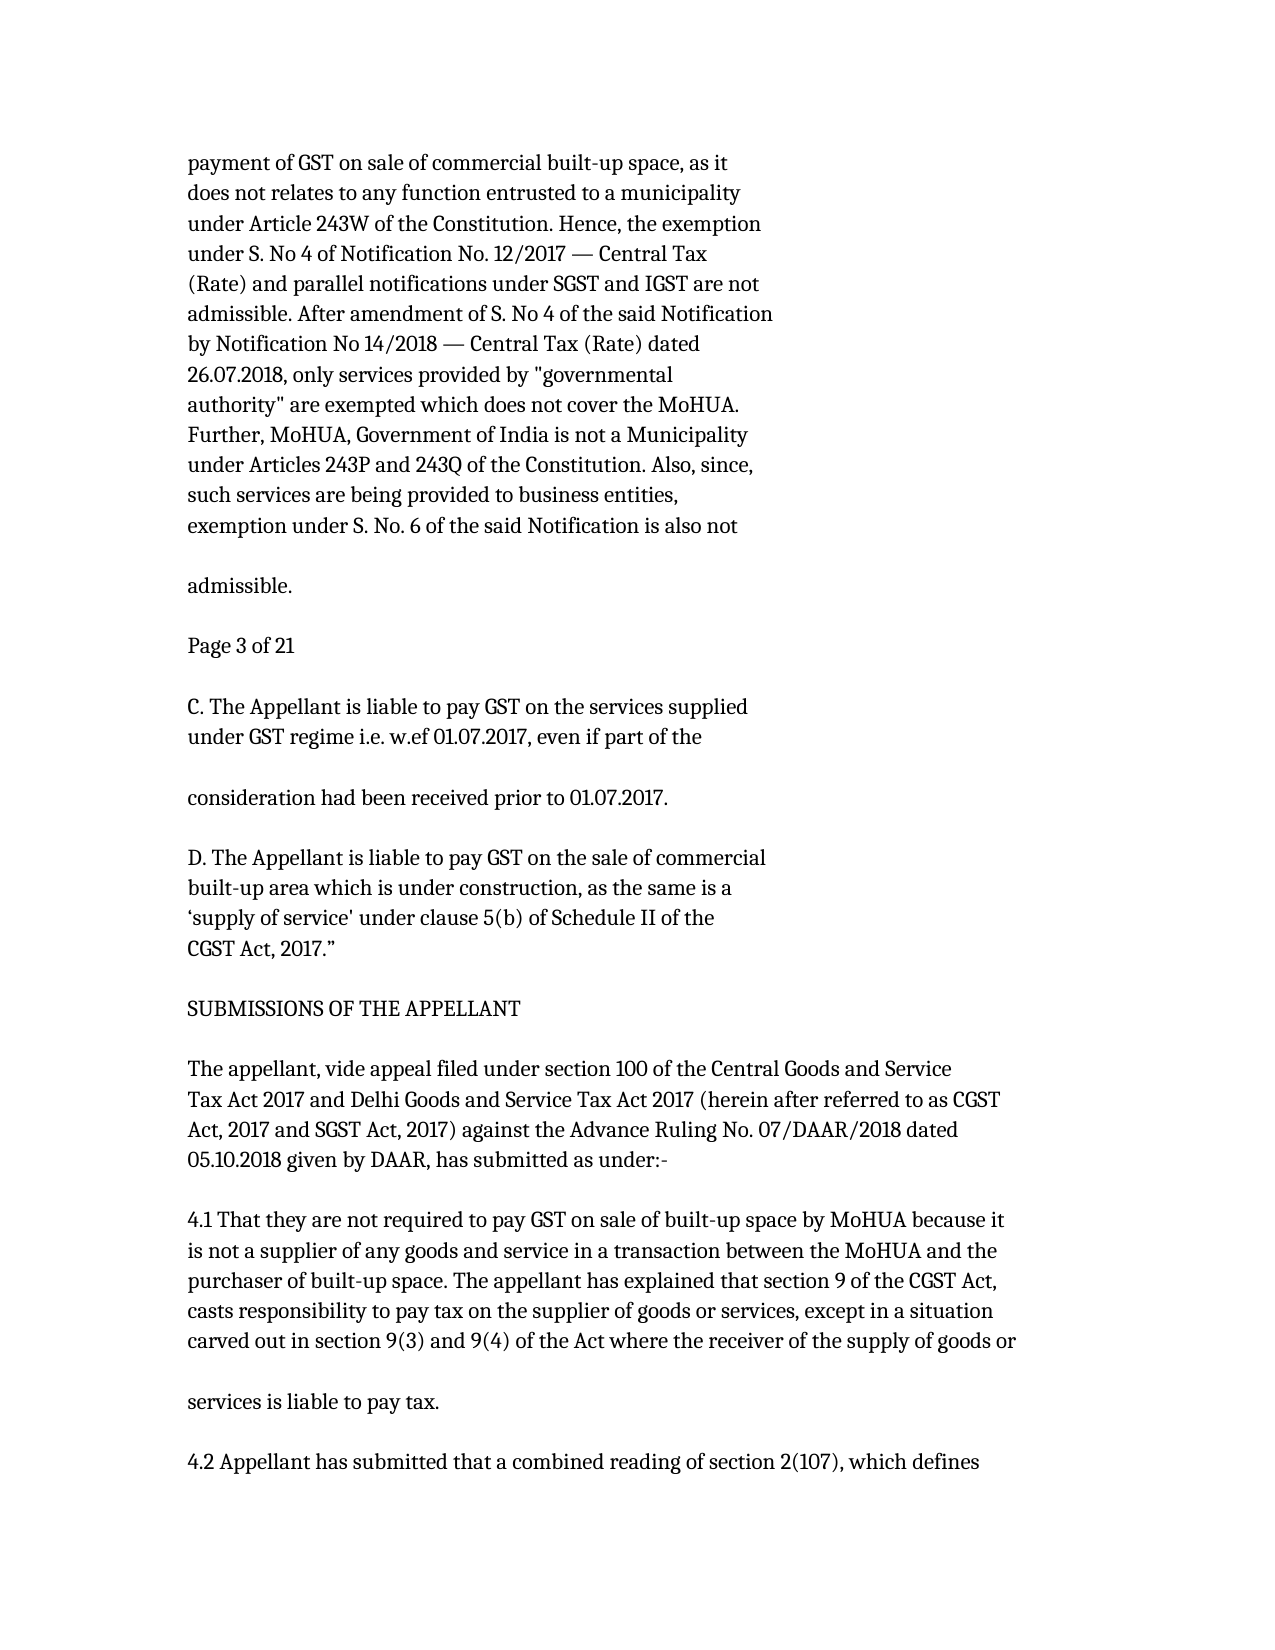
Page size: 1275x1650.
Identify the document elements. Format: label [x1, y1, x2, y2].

text [187, 150, 1087, 1475]
